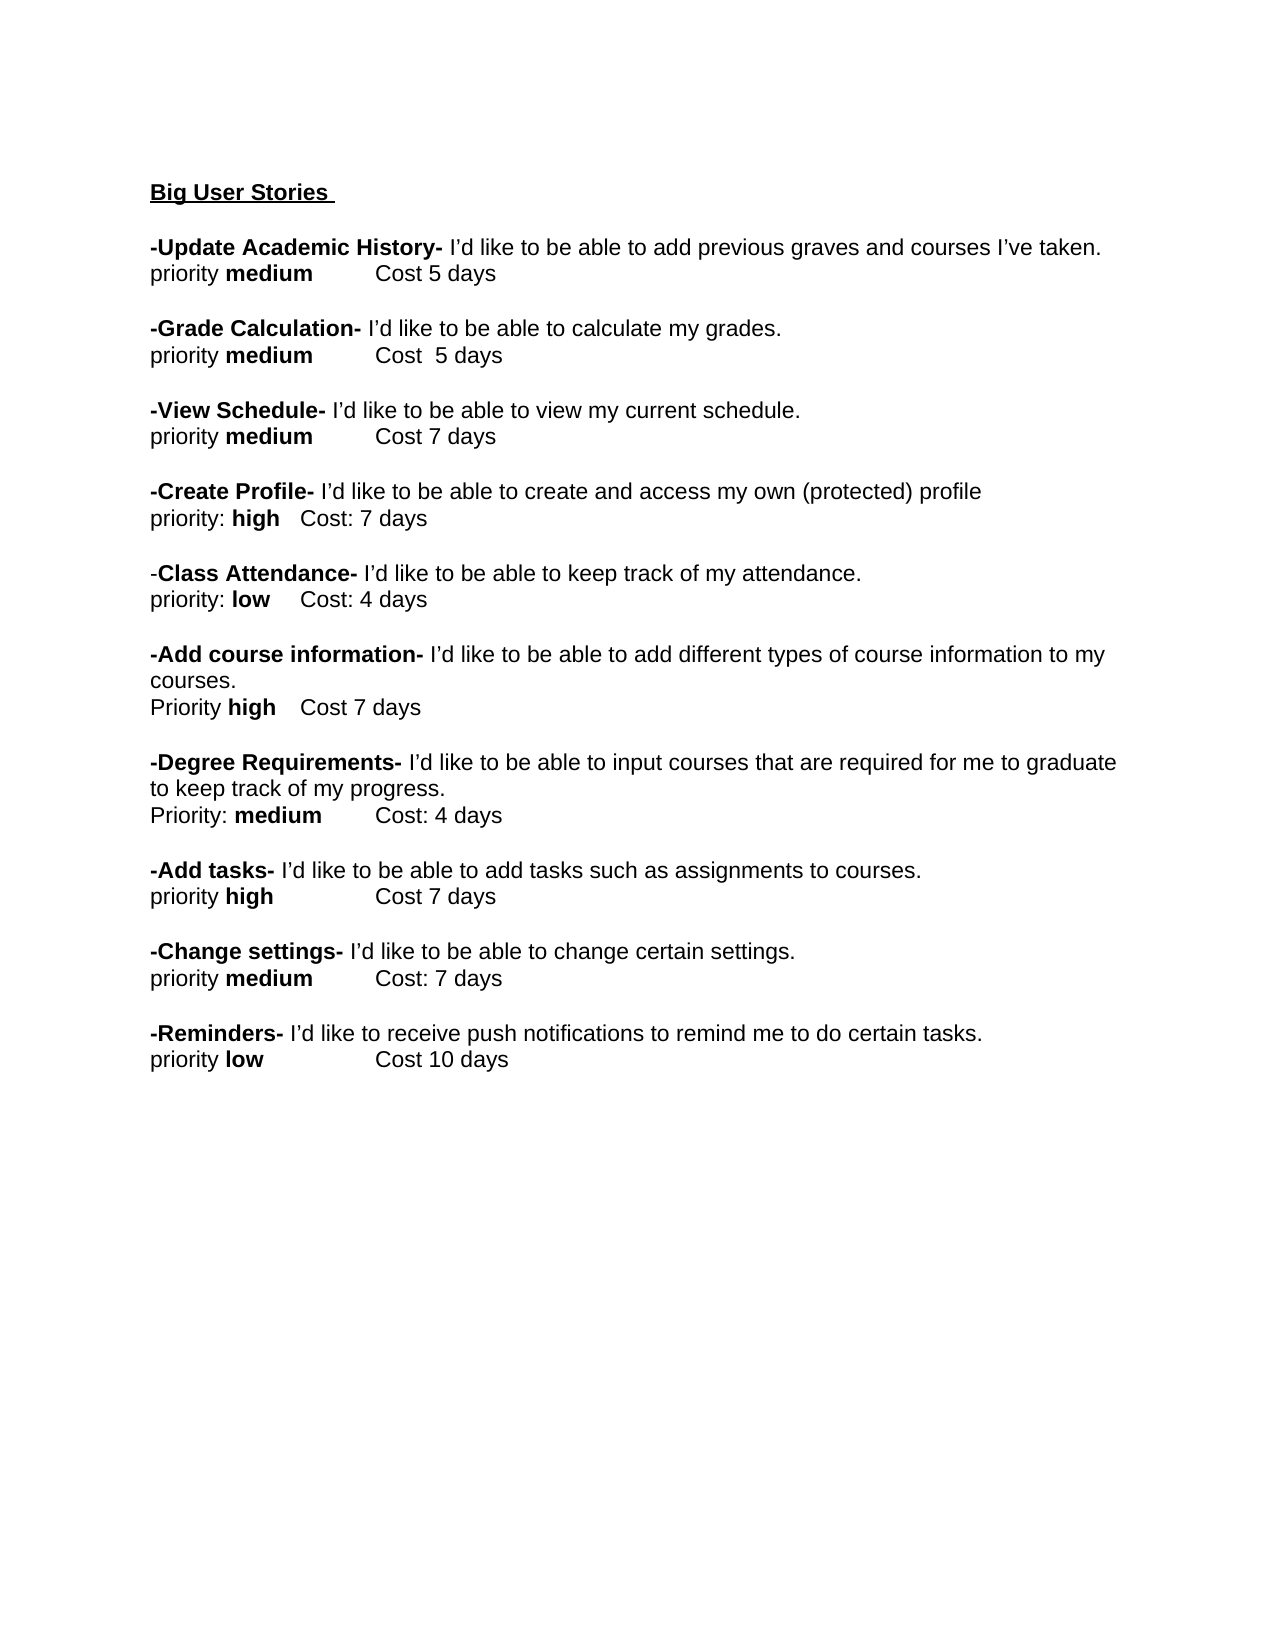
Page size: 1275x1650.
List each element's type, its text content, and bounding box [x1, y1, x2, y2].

text -Change settings- I’d like to be able to change certain settings. [150, 938, 1125, 964]
text priority: high Cost: 7 days [150, 504, 1125, 531]
text priority medium Cost: 7 days [150, 964, 1125, 991]
text -View Schedule- I’d like to be able to view my current schedule. [150, 397, 1125, 423]
text -Degree Requirements- I’d like to be able to input courses that are required for me to graduate to keep track of my progress. [150, 749, 1125, 802]
text Priority: medium Cost: 4 days [150, 802, 1125, 828]
text -Create Profile- I’d like to be able to create and access my own (protected) profile [150, 478, 1125, 504]
text -Class Attendance- I’d like to be able to keep track of my attendance. [150, 560, 1125, 586]
text -Reminders- I’d like to receive push notifications to remind me to do certain tasks. [150, 1020, 1125, 1046]
text priority medium Cost 7 days [150, 423, 1125, 449]
text -Update Academic History- I’d like to be able to add previous graves and courses I’ve taken. [150, 234, 1125, 260]
text Big User Stories [150, 179, 1125, 205]
text priority high Cost 7 days [150, 883, 1125, 909]
text priority medium Cost 5 days [150, 260, 1125, 287]
text priority low Cost 10 days [150, 1046, 1125, 1072]
text -Grade Calculation- I’d like to be able to calculate my grades. [150, 315, 1125, 342]
text priority medium Cost 5 days [150, 342, 1125, 368]
text Priority high Cost 7 days [150, 694, 1125, 720]
text -Add tasks- I’d like to be able to add tasks such as assignments to courses. [150, 857, 1125, 883]
text priority: low Cost: 4 days [150, 586, 1125, 612]
text -Add course information- I’d like to be able to add different types of course information to my courses. [150, 641, 1125, 694]
